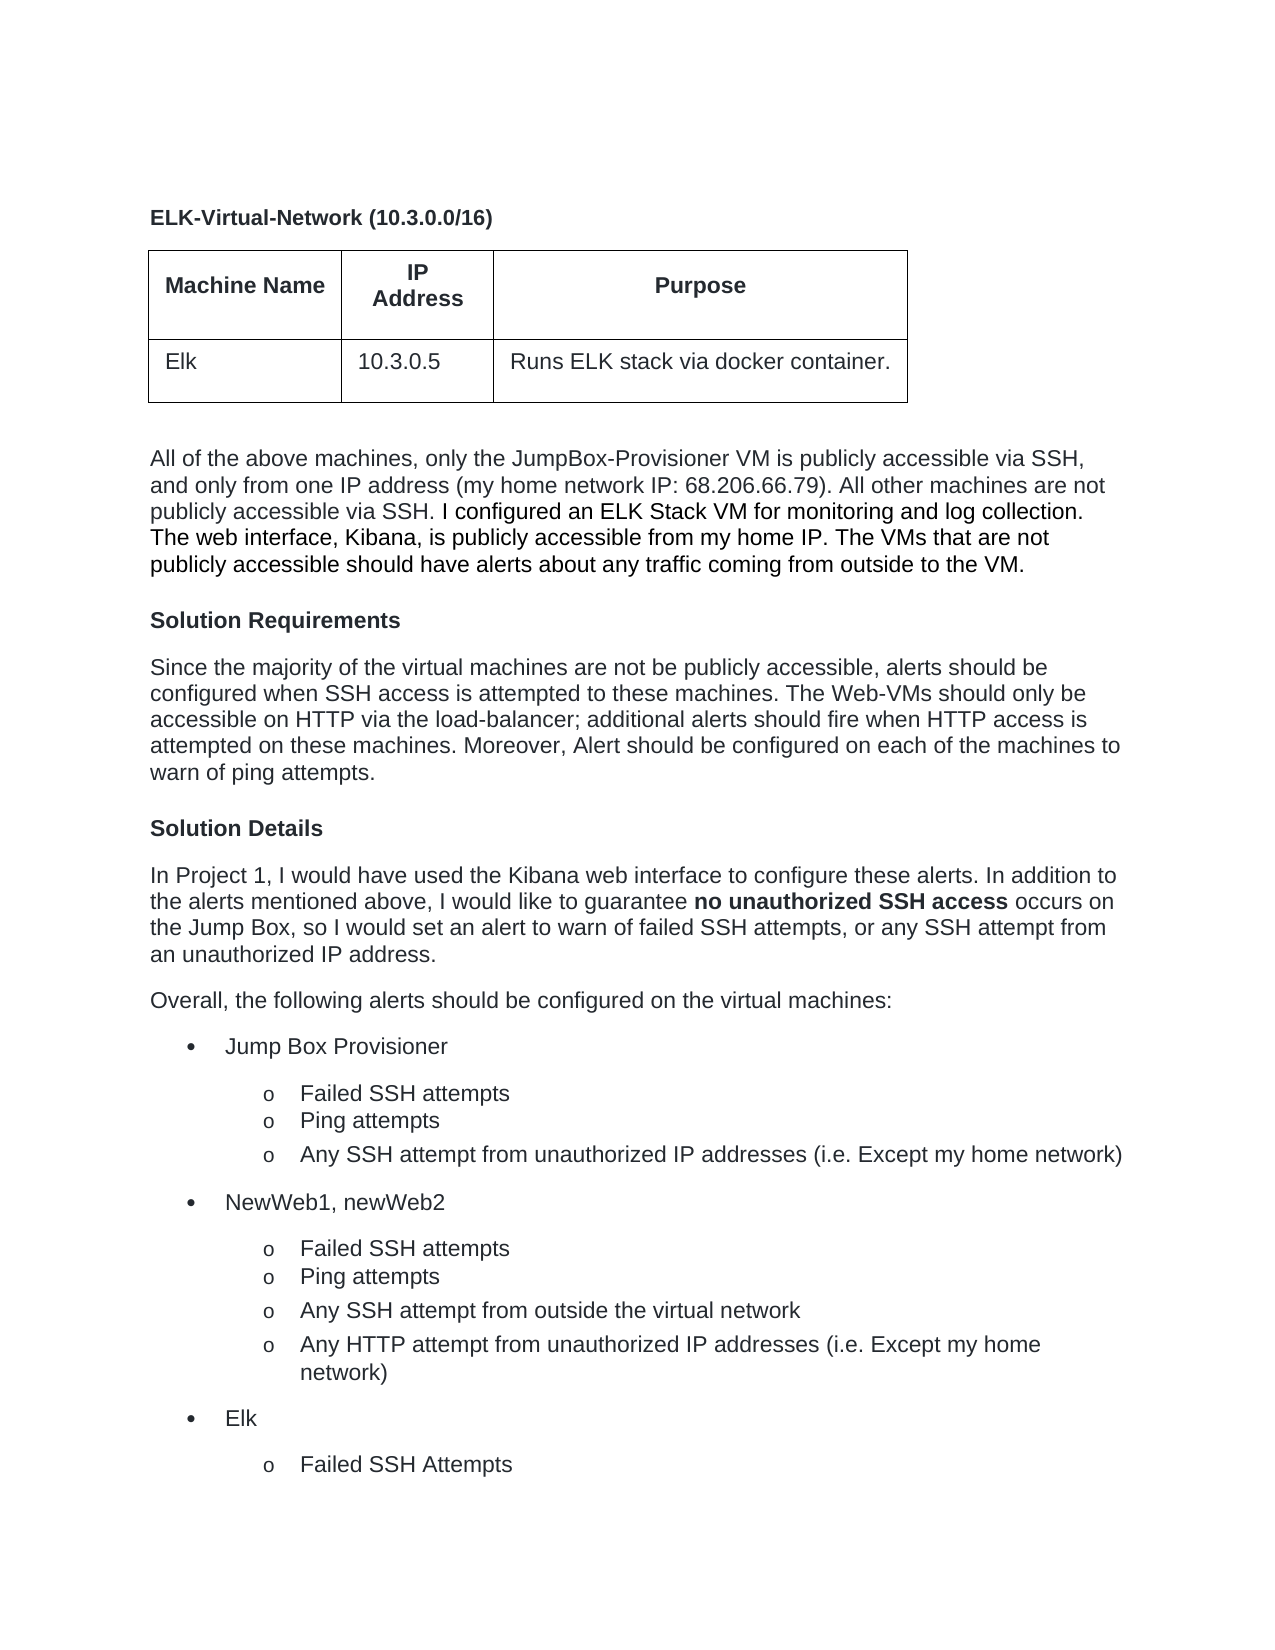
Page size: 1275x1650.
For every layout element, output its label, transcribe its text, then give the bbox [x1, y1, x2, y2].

text All of the above machines, only the JumpBox-Provisioner VM is publicly accessible via SSH, and only from one IP address (my home network IP: 68.206.66.79). All other machines are not publicly accessible via SSH. I configured an ELK Stack VM for monitoring and log collection. The web interface, Kibana, is publicly accessible from my home IP. The VMs that are not publicly accessible should have alerts about any traffic coming from outside to the VM. [150, 445, 1125, 577]
text Since the majority of the virtual machines are not be publicly accessible, alerts should be configured when SSH access is attempted to these machines. The Web-VMs should only be accessible on HTTP via the load-balancer; additional alerts should fire when HTTP access is attempted on these machines. Moreover, Alert should be configured on each of the machines to warn of ping attempts. [150, 653, 1125, 785]
table_header IP Address [342, 251, 493, 339]
list Any HTTP attempt from unauthorized IP addresses (i.e. Except my home network) [262, 1331, 1125, 1385]
text Solution Requirements [150, 607, 1125, 633]
list Any SSH attempt from unauthorized IP addresses (i.e. Except my home network) [262, 1141, 1125, 1169]
list Ping attempts [262, 1263, 1125, 1291]
table_cell 10.3.0.5 [342, 340, 493, 402]
table_cell Elk [149, 340, 341, 402]
table_cell Runs ELK stack via docker container. [494, 340, 907, 402]
list Elk [187, 1405, 1125, 1431]
text Solution Details [150, 815, 1125, 842]
list Failed SSH attempts [262, 1235, 1125, 1263]
text In Project 1, I would have used the Kibana web interface to configure these alerts. In addition to the alerts mentioned above, I would like to guarantee no unauthorized SSH access occurs on the Jump Box, so I would set an alert to warn of failed SSH attempts, or any SSH attempt from an unauthorized IP address. [150, 862, 1125, 967]
list Ping attempts [262, 1107, 1125, 1135]
table_header Machine Name [149, 251, 341, 339]
table_header Purpose [494, 251, 907, 339]
list NewWeb1, newWeb2 [187, 1189, 1125, 1215]
list Failed SSH Attempts [262, 1451, 1125, 1479]
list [262, 1297, 1125, 1325]
list Failed SSH attempts [262, 1080, 1125, 1107]
text ELK-Virtual-Network (10.3.0.0/16) [150, 205, 1125, 230]
list Jump Box Provisioner [187, 1033, 1125, 1060]
text Overall, the following alerts should be configured on the virtual machines: [150, 987, 1125, 1013]
